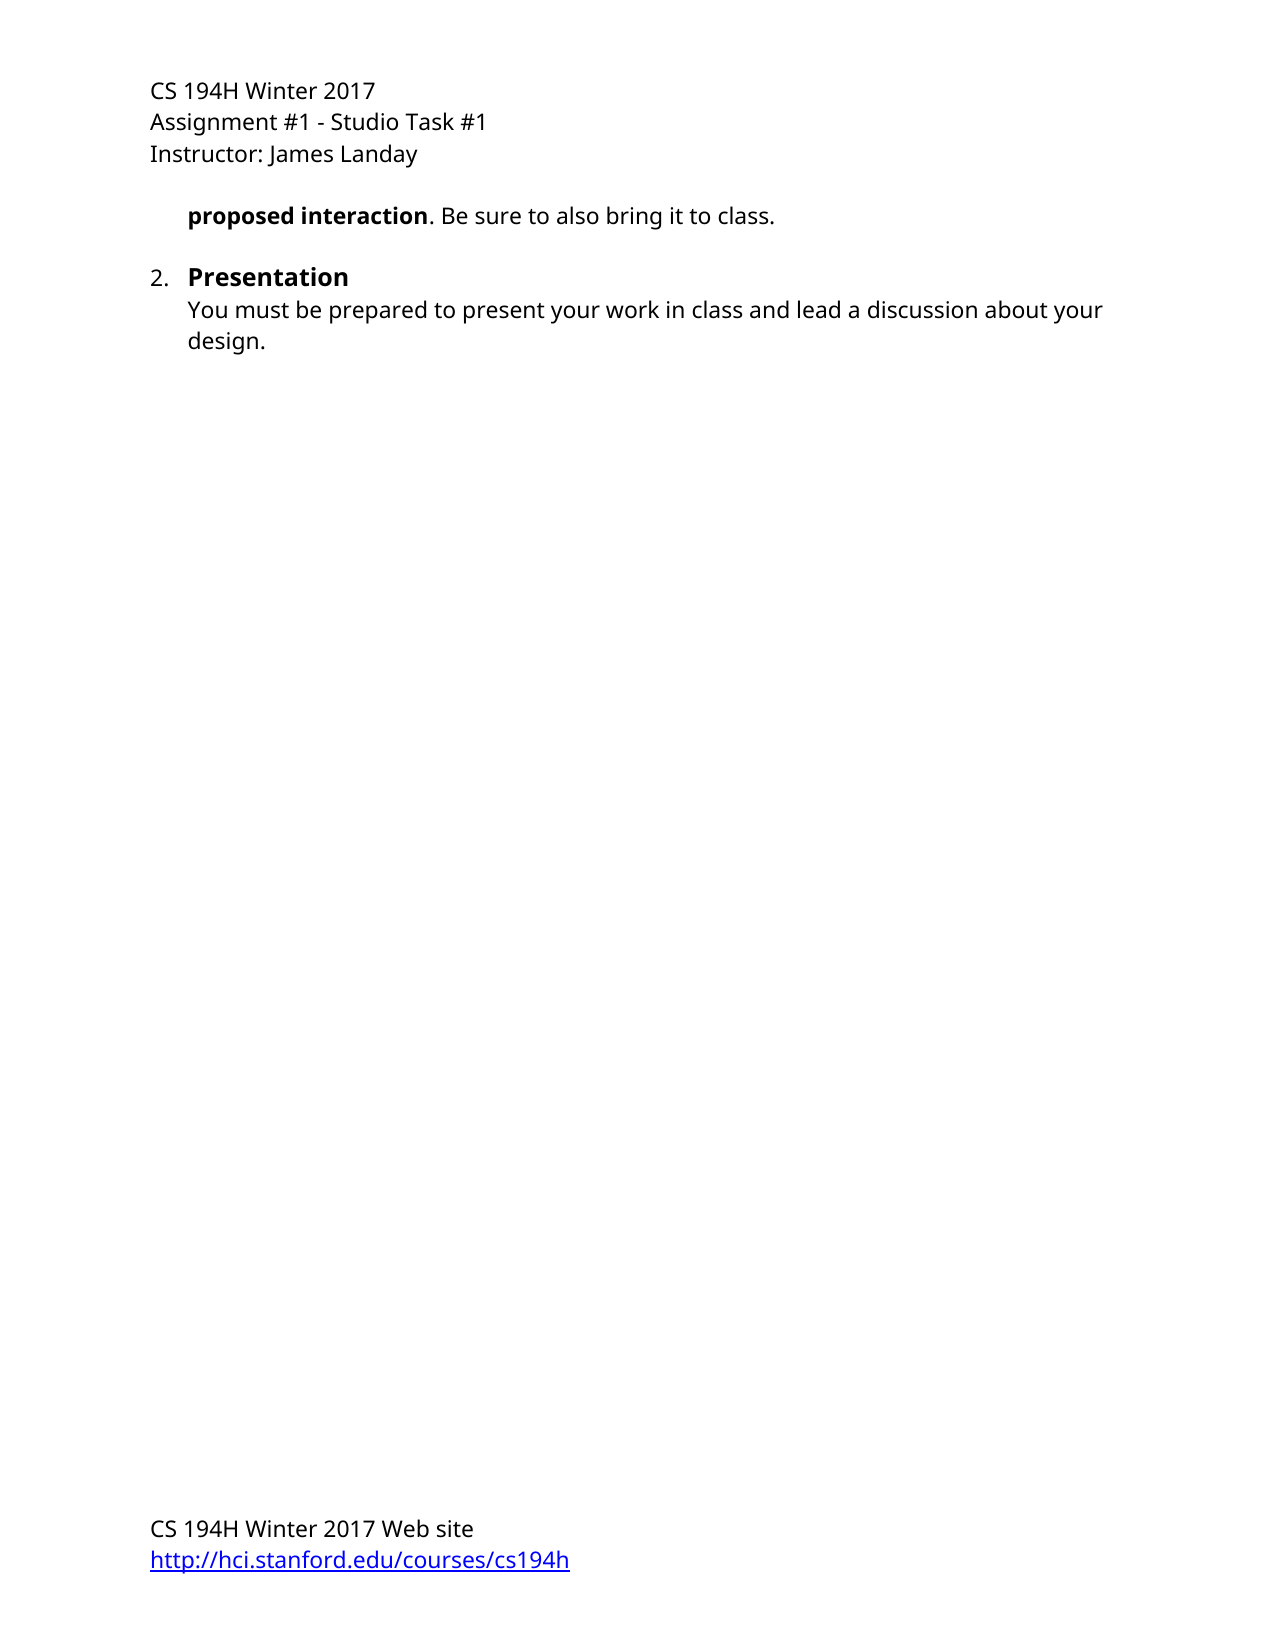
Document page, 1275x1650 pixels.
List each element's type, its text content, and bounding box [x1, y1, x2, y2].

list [150, 200, 1125, 260]
list Presentation You must be prepared to present your work in class and lead a discussion about your design. [150, 260, 1125, 357]
